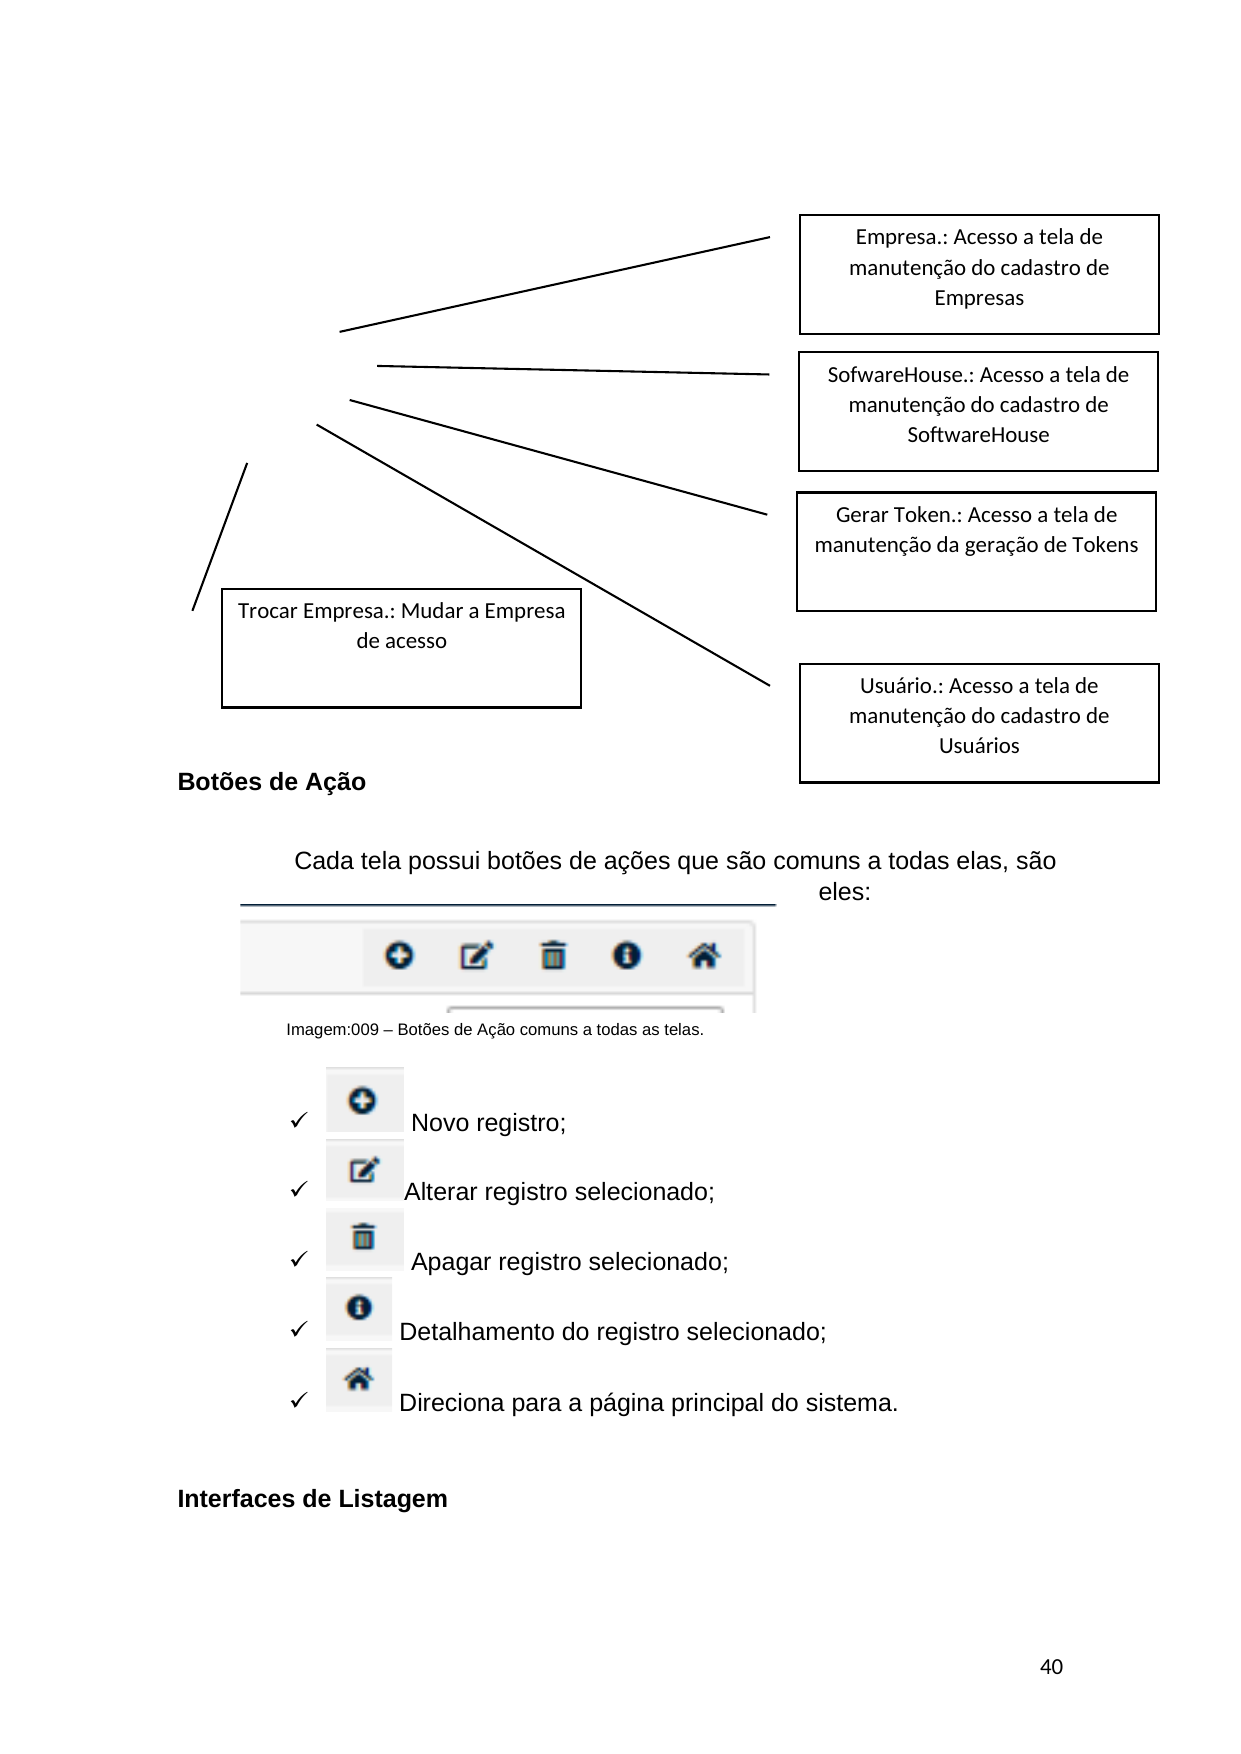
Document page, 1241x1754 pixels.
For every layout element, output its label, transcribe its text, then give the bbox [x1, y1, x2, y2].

text Cada tela possui botões de ações que são comuns a todas elas, são eles: [177, 846, 1063, 906]
subtitle Botões de Ação [177, 767, 1063, 796]
subtitle Interfaces de Listagem [177, 1483, 1063, 1512]
list Alterar registro selecionado; [288, 1139, 1063, 1206]
picture [326, 1277, 393, 1341]
picture [326, 1348, 393, 1412]
list Detalhamento do registro selecionado; [288, 1278, 1063, 1346]
list Novo registro; [288, 1068, 1063, 1137]
picture [326, 1139, 404, 1201]
picture [326, 1067, 404, 1132]
list Apagar registro selecionado; [288, 1208, 1063, 1276]
picture [326, 1208, 404, 1271]
picture [240, 904, 800, 1013]
list Direciona para a página principal do sistema. [288, 1348, 1063, 1417]
